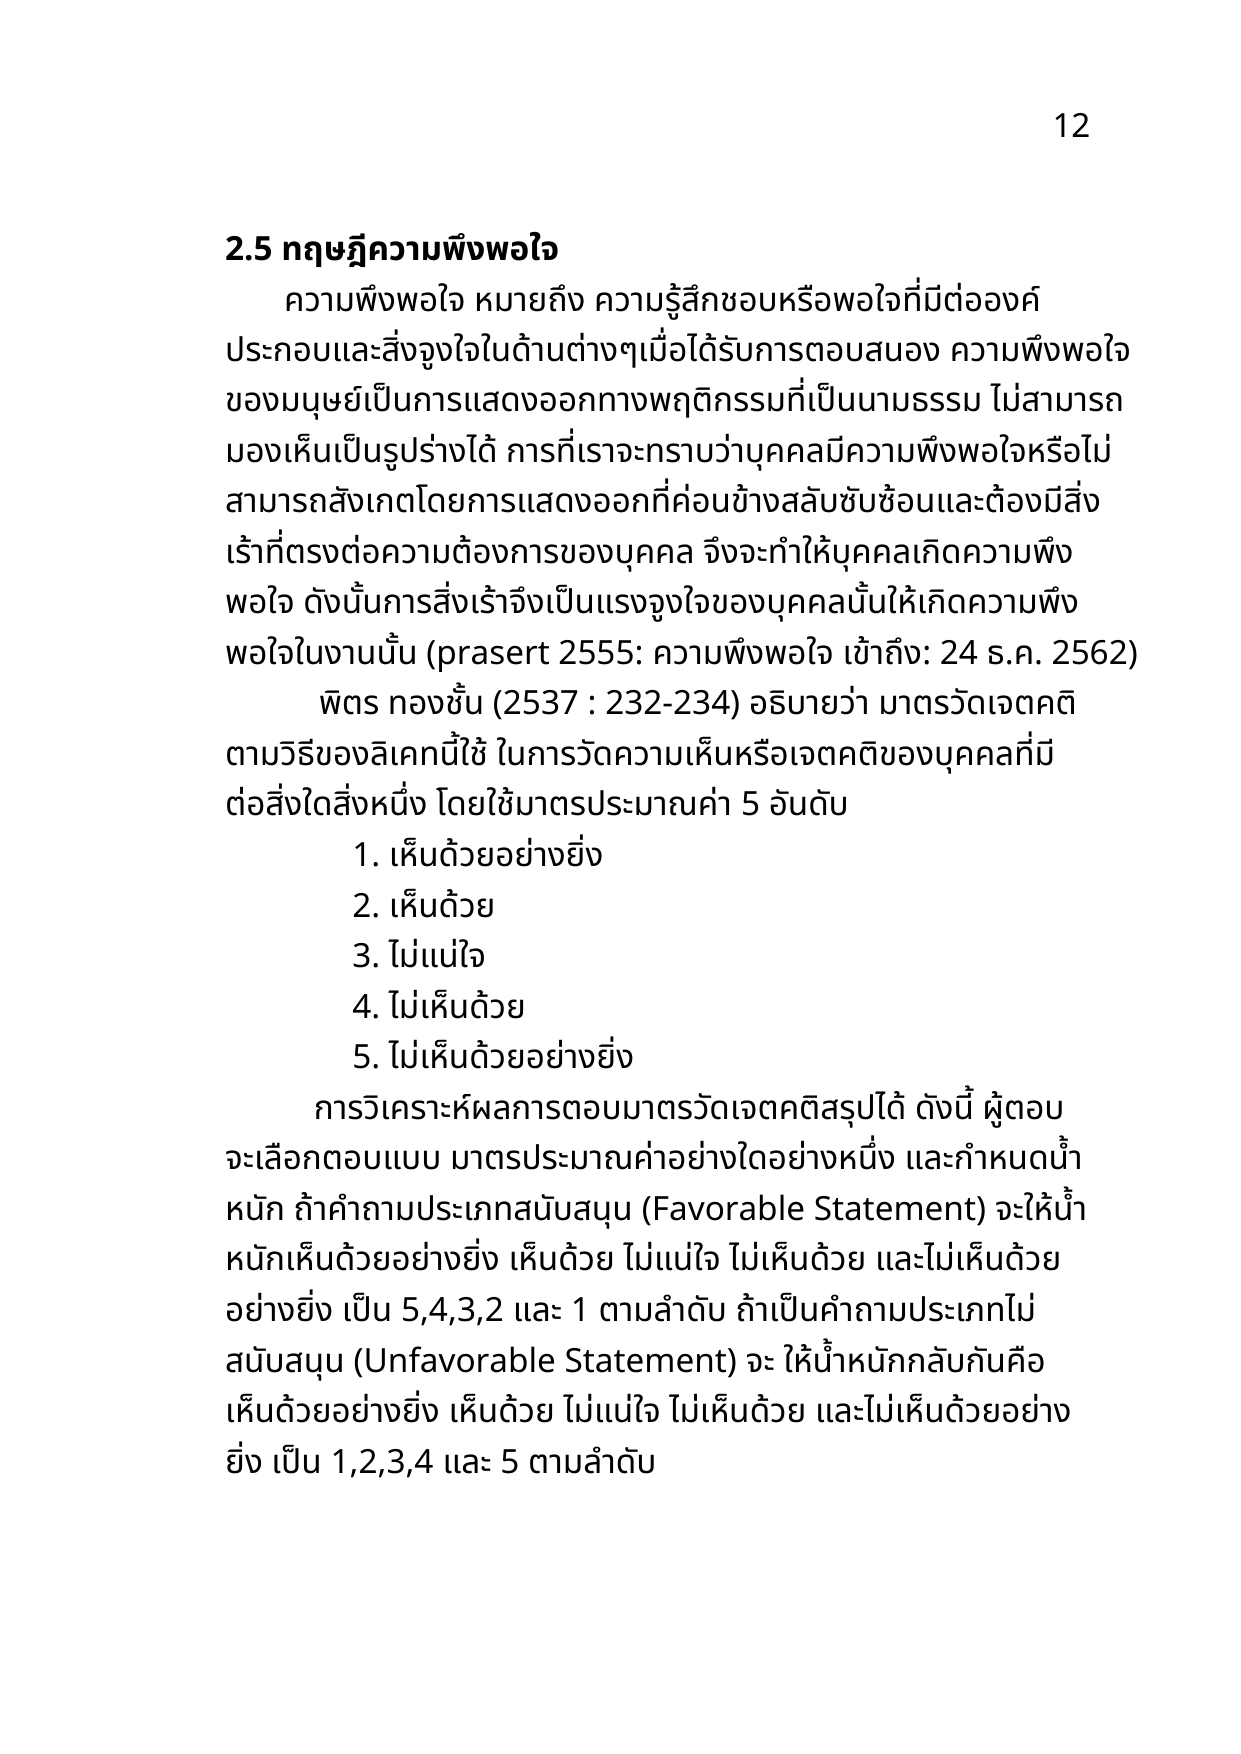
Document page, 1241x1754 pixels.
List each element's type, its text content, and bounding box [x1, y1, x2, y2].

text 5. ไม่เห็นด้วยอย่างยิ่ง [225, 1033, 1090, 1084]
text 1. เห็นด้วยอย่างยิ่ง [225, 831, 1090, 881]
text ความพึงพอใจ หมายถึง ความรู้สึกชอบหรือพอใจที่มีต่อองค์ประกอบและสิ่งจูงใจในด้านต่างๆเมื่อได้รับการตอบสนอง ความพึงพอใจของมนุษย์เป็นการแสดงออกทางพฤติกรรมที่เป็นนามธรรม ไม่สามารถมองเห็นเป็นรูปร่างได้ การที่เราจะทราบว่าบุคคลมีความพึงพอใจหรือไม่ สามารถสังเกตโดยการแสดงออกที่ค่อนข้างสลับซับซ้อนและต้องมีสิ่งเร้าที่ตรงต่อความต้องการของบุคคล จึงจะทำให้บุคคลเกิดความพึงพอใจ ดังนั้นการสิ่งเร้าจึงเป็นแรงจูงใจของบุคคลนั้นให้เกิดความพึงพอใจในงานนั้น (prasert 2555: ความพึงพอใจ เข้าถึง: 24 ธ.ค. 2562) [225, 276, 1141, 679]
text 2. เห็นด้วย [225, 881, 1090, 932]
text 2.5 ทฤษฎีความพึงพอใจ [225, 225, 1090, 276]
text การวิเคราะห์ผลการตอบมาตรวัดเจตคติสรุปได้ ดังนี้ ผู้ตอบจะเลือกตอบแบบ มาตรประมาณค่าอย่างใดอย่างหนึ่ง และกำหนดน้ำหนัก ถ้าคำถามประเภทสนับสนุน (Favorable Statement) จะให้น้ำหนักเห็นด้วยอย่างยิ่ง เห็นด้วย ไม่แน่ใจ ไม่เห็นด้วย และไม่เห็นด้วยอย่างยิ่ง เป็น 5,4,3,2 และ 1 ตามลำดับ ถ้าเป็นคำถามประเภทไม่สนับสนุน (Unfavorable Statement) จะ ให้น้ำหนักกลับกันคือ เห็นด้วยอย่างยิ่ง เห็นด้วย ไม่แน่ใจ ไม่เห็นด้วย และไม่เห็นด้วยอย่างยิ่ง เป็น 1,2,3,4 และ 5 ตามลำดับ [225, 1084, 1090, 1488]
text 3. ไม่แน่ใจ [225, 932, 1090, 983]
text 4. ไม่เห็นด้วย [225, 983, 1090, 1033]
text พิตร ทองชั้น (2537 : 232-234) อธิบายว่า มาตรวัดเจตคติตามวิธีของลิเคทนี้ใช้ ในการวัดความเห็นหรือเจตคติของบุคคลที่มีต่อสิ่งใดสิ่งหนึ่ง โดยใช้มาตรประมาณค่า 5 อันดับ [225, 679, 1090, 831]
